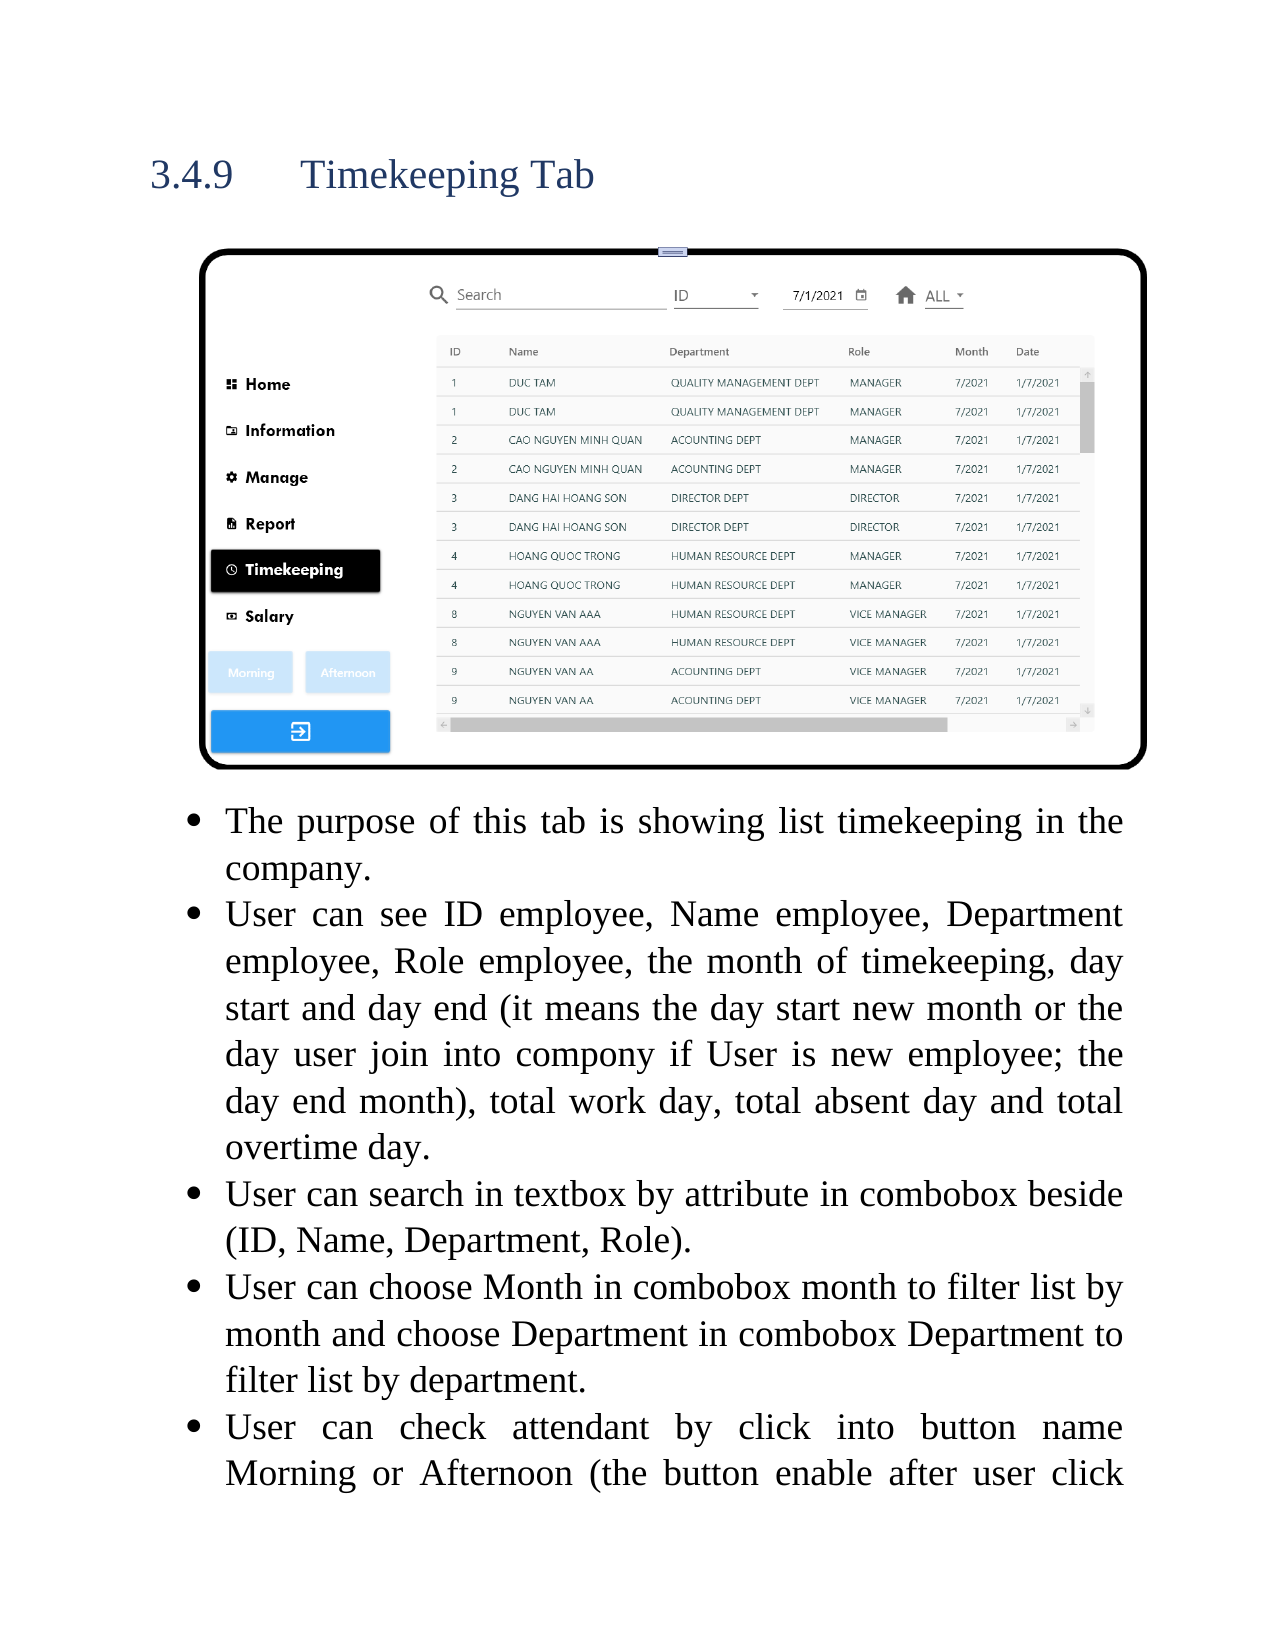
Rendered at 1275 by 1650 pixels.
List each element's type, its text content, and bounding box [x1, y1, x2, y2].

list User can see ID employee, Name employee, Department employee, Role employee, the month of timekeeping, day start and day end (it means the day start new month or the day user join into compony if User is new employee; the day end month), total work day, total absent day and total overtime day. [187, 892, 1125, 1168]
subtitle Timekeeping Tab [150, 150, 1125, 198]
picture [187, 239, 1163, 780]
list User can choose Month in combobox month to filter list by month and choose Department in combobox Department to filter list by department. [187, 1264, 1125, 1401]
list The purpose of this tab is showing list timekeeping in the company. [187, 799, 1125, 888]
list User can search in textbox by attribute in combobox beside (ID, Name, Department, Role). [187, 1171, 1125, 1261]
